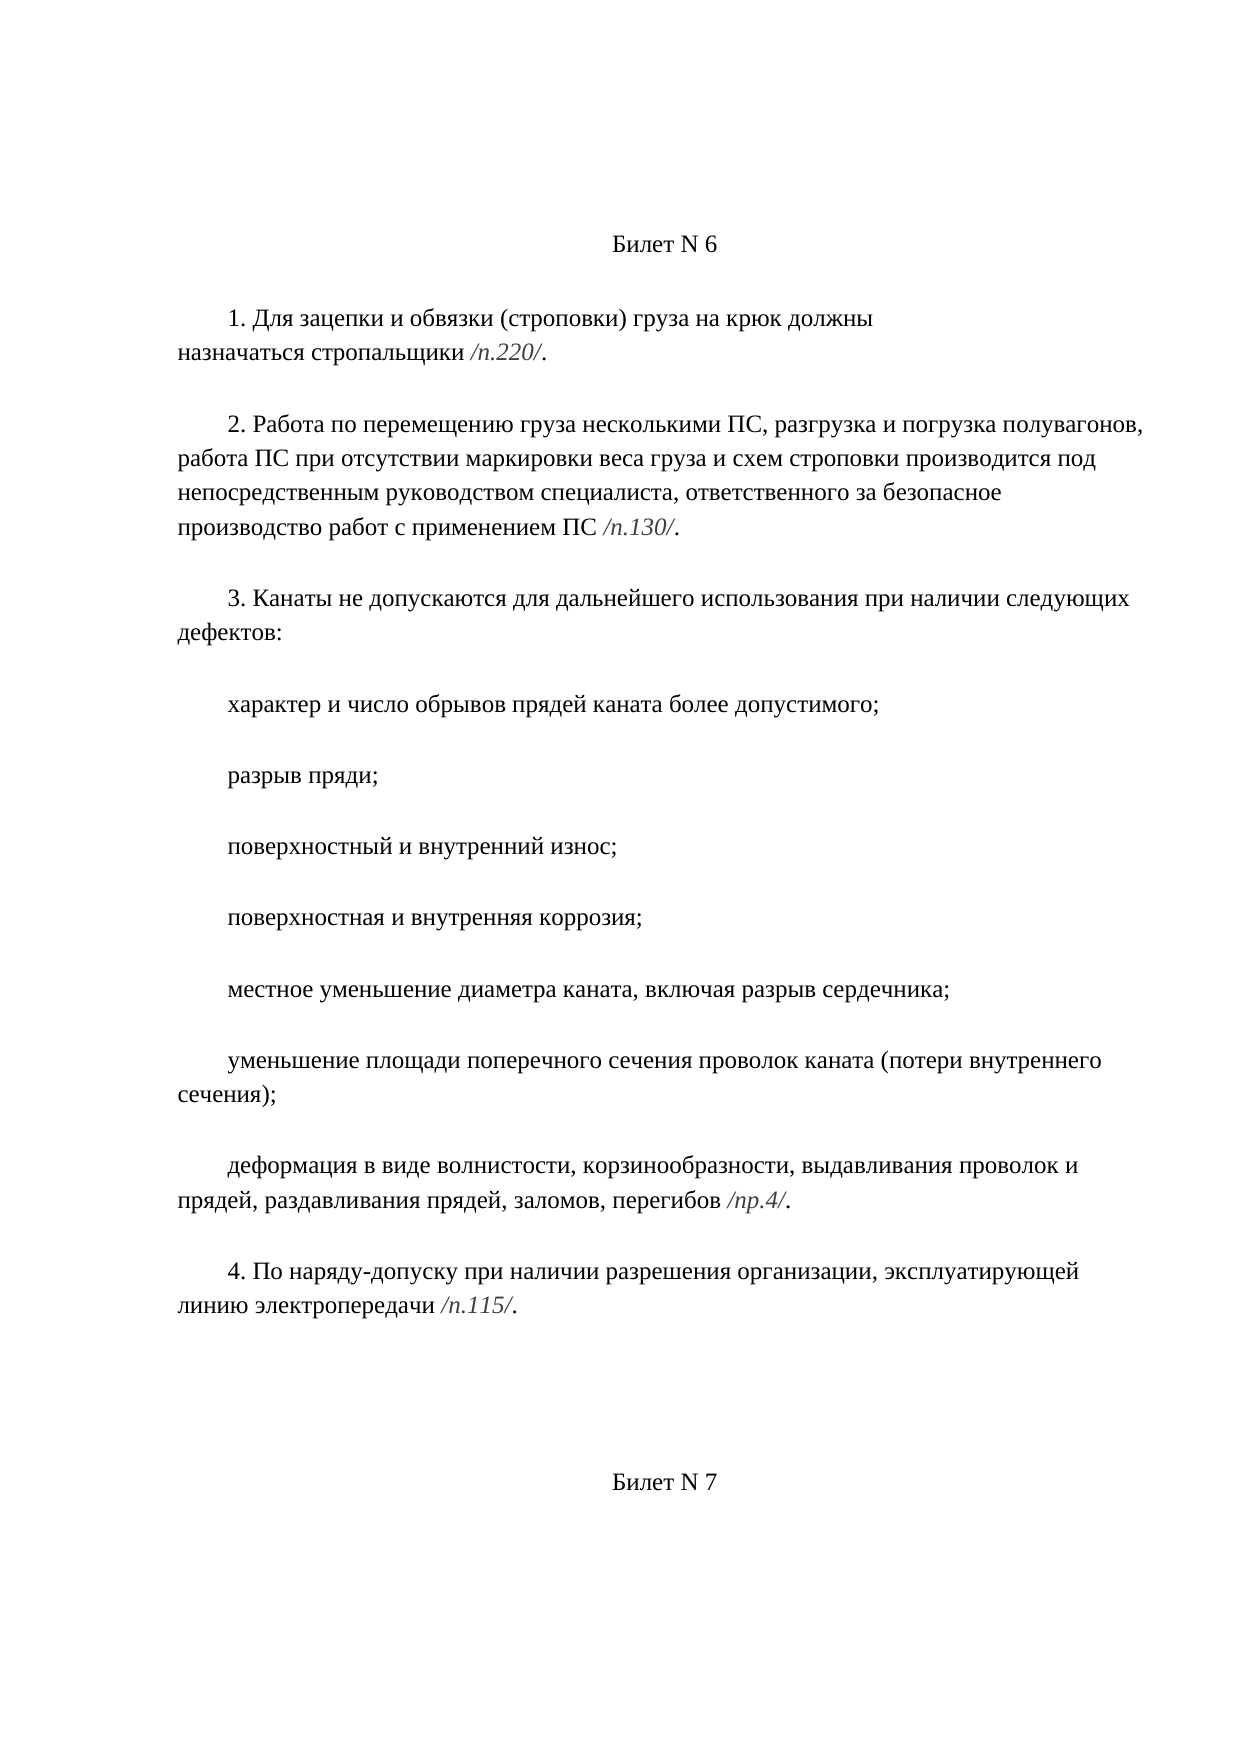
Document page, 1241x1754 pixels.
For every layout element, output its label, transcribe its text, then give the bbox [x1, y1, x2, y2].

text 2. Работа по перемещению груза несколькими ПС, разгрузка и погрузка полувагонов, работа ПС при отсутствии маркировки веса груза и схем строповки производится под непосредственным руководством специалиста, ответственного за безопасное производство работ с применением ПС /п.130/. [177, 403, 1152, 575]
text деформация в виде волнистости, корзинообразности, выдавливания проволок и прядей, раздавливания прядей, заломов, перегибов /пр.4/. [177, 1145, 1152, 1248]
text 1. Для зацепки и обвязки (строповки) груза на крюк должны назначаться стропальщики /п.220/. [177, 297, 1152, 401]
text поверхностная и внутренняя коррозия; [177, 897, 1152, 966]
text Билет N 7 [177, 1462, 1152, 1496]
text уменьшение площади поперечного сечения проволок каната (потери внутреннего сечения); [177, 1039, 1152, 1142]
text разрыв пряди; [177, 754, 1152, 823]
text 4. По наряду-допуску при наличии разрешения организации, эксплуатирующей линию электропередачи /п.115/. [177, 1251, 1152, 1354]
text поверхностный и внутренний износ; [177, 826, 1152, 894]
text местное уменьшение диаметра каната, включая разрыв сердечника; [177, 968, 1152, 1037]
text 3. Канаты не допускаются для дальнейшего использования при наличии следующих дефектов: [177, 577, 1152, 681]
text характер и число обрывов прядей каната более допустимого; [177, 683, 1152, 752]
text Билет N 6 [177, 224, 1152, 258]
